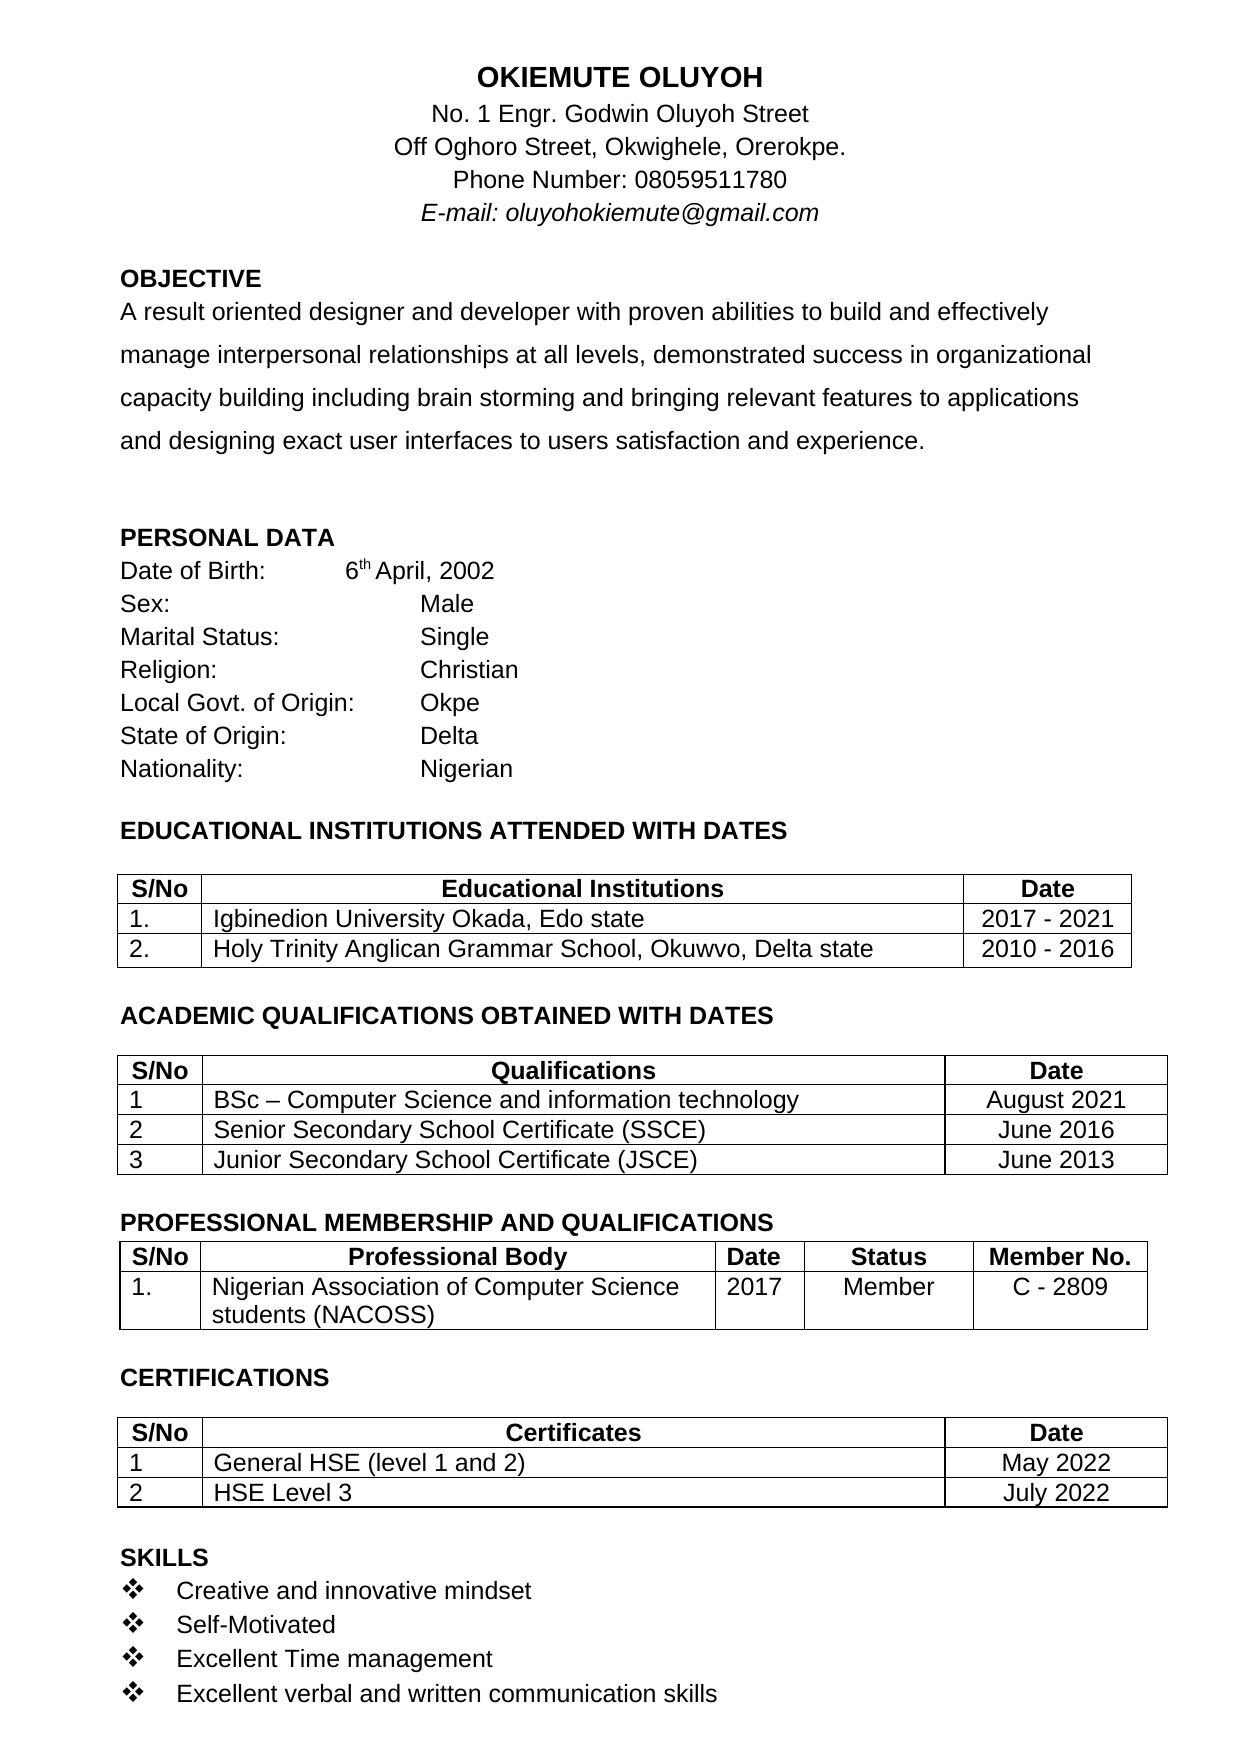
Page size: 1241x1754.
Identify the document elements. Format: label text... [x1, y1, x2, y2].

text Nationality: Nigerian [120, 754, 1120, 783]
table_cell BSc – Computer Science and information technology [203, 1085, 944, 1114]
text State of Origin: Delta [120, 721, 1120, 750]
table_header Qualifications [203, 1056, 944, 1084]
table_cell General HSE (level 1 and 2) [203, 1448, 944, 1477]
table_header Date [946, 1056, 1167, 1084]
table_cell Member [805, 1272, 973, 1329]
table_cell Junior Secondary School Certificate (JSCE) [203, 1145, 944, 1174]
table_cell 2010 - 2016 [964, 934, 1131, 967]
text ACADEMIC QUALIFICATIONS OBTAINED WITH DATES [120, 1001, 1120, 1029]
table_cell Holy Trinity Anglican Grammar School, Okuwvo, Delta state [202, 934, 963, 967]
list Creative and innovative mindset [120, 1576, 1120, 1606]
table_cell C - 2809 [974, 1272, 1147, 1329]
table_cell 2017 - 2021 [964, 904, 1131, 933]
text A result oriented designer and developer with proven abilities to build and effectively manage interpersonal relationships at all levels, demonstrated success in organizational capacity building including brain storming and bringing relevant features to applications and designing exact user interfaces to users satisfaction and experience. [120, 297, 1120, 455]
text SKILLS [120, 1543, 1120, 1572]
table_cell July 2022 [946, 1478, 1167, 1506]
text CERTIFICATIONS [120, 1363, 1120, 1392]
text E-mail: oluyohokiemute@gmail.com [120, 198, 1120, 226]
table_header Date [716, 1242, 804, 1271]
table_cell 2. [118, 934, 201, 967]
list Excellent Time management [120, 1644, 1120, 1674]
text OBJECTIVE [120, 264, 1120, 292]
text EDUCATIONAL INSTITUTIONS ATTENDED WITH DATES [120, 816, 1120, 845]
table_header Date [946, 1418, 1167, 1447]
text Off Oghoro Street, Okwighele, Orerokpe. [120, 132, 1120, 160]
table_header Date [964, 875, 1131, 903]
table_cell Senior Secondary School Certificate (SSCE) [203, 1115, 944, 1144]
table_cell Nigerian Association of Computer Science students (NACOSS) [201, 1272, 715, 1329]
table_header Status [805, 1242, 973, 1271]
table_header S/No [118, 1418, 202, 1447]
list Excellent verbal and written communication skills [120, 1678, 1120, 1708]
table_header S/No [118, 1056, 202, 1084]
text No. 1 Engr. Godwin Oluyoh Street [120, 98, 1120, 127]
text Local Govt. of Origin: Okpe [120, 688, 1120, 717]
table_header Professional Body [201, 1242, 715, 1271]
table_cell 1. [118, 904, 201, 933]
table_header S/No [118, 875, 201, 903]
table_cell 3 [118, 1145, 202, 1174]
text Religion: Christian [120, 655, 1120, 684]
table_header S/No [121, 1242, 200, 1271]
table_cell 2 [118, 1115, 202, 1144]
text PERSONAL DATA [120, 523, 1120, 552]
table_header Educational Institutions [202, 875, 963, 903]
table_cell Igbinedion University Okada, Edo state [202, 904, 963, 933]
text Sex: Male [120, 589, 1120, 618]
list Self-Motivated [120, 1610, 1120, 1640]
text PROFESSIONAL MEMBERSHIP AND QUALIFICATIONS [120, 1208, 1120, 1237]
table_cell June 2016 [946, 1115, 1167, 1144]
table_cell HSE Level 3 [203, 1478, 944, 1506]
table_cell 2017 [716, 1272, 804, 1329]
table_cell 2 [118, 1478, 202, 1506]
text Date of Birth: 6th April, 2002 [120, 556, 1120, 585]
table_cell August 2021 [946, 1085, 1167, 1114]
table_cell June 2013 [946, 1145, 1167, 1174]
text Marital Status: Single [120, 622, 1120, 651]
table_cell May 2022 [946, 1448, 1167, 1477]
table_cell 1 [118, 1448, 202, 1477]
table_cell 1 [118, 1085, 202, 1114]
table_header Member No. [974, 1242, 1147, 1271]
table_cell 1. [121, 1272, 200, 1329]
table_header Certificates [203, 1418, 944, 1447]
text Phone Number: 08059511780 [120, 164, 1120, 193]
text OKIEMUTE OLUYOH [120, 60, 1120, 93]
